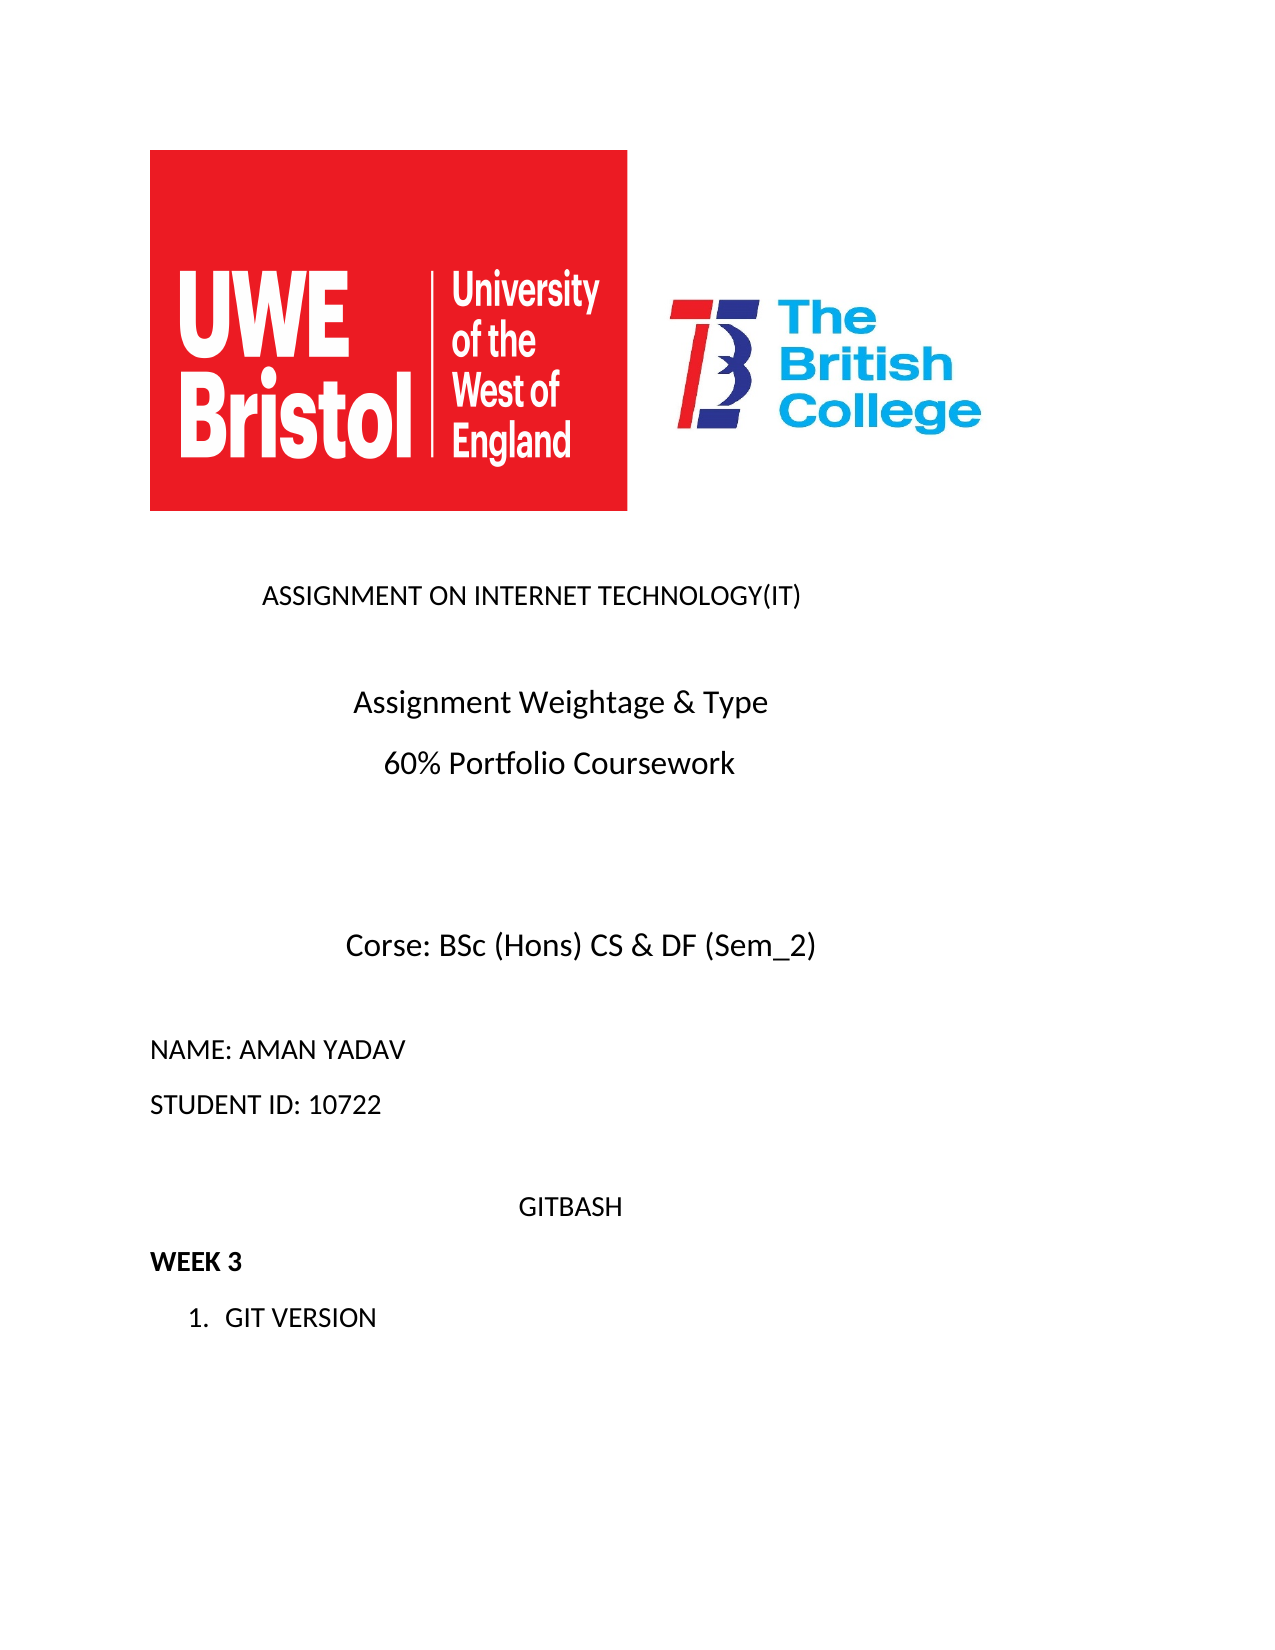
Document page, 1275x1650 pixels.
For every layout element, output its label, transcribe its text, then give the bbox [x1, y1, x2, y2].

picture [637, 233, 993, 511]
list GIT VERSION [187, 1299, 1125, 1334]
text Assignment Weightage & Type [150, 681, 1125, 722]
text Corse: BSc (Hons) CS & DF (Sem_2) [150, 924, 1125, 964]
text STUDENT ID: 10722 [150, 1086, 1125, 1122]
picture [150, 150, 628, 511]
text 60% Portfolio Coursework [150, 742, 1125, 783]
text GITBASH [150, 1188, 1125, 1224]
text NAME: AMAN YADAV [150, 1031, 1125, 1067]
text WEEK 3 [150, 1243, 1125, 1279]
text ASSIGNMENT ON INTERNET TECHNOLOGY(IT) [150, 577, 1125, 612]
